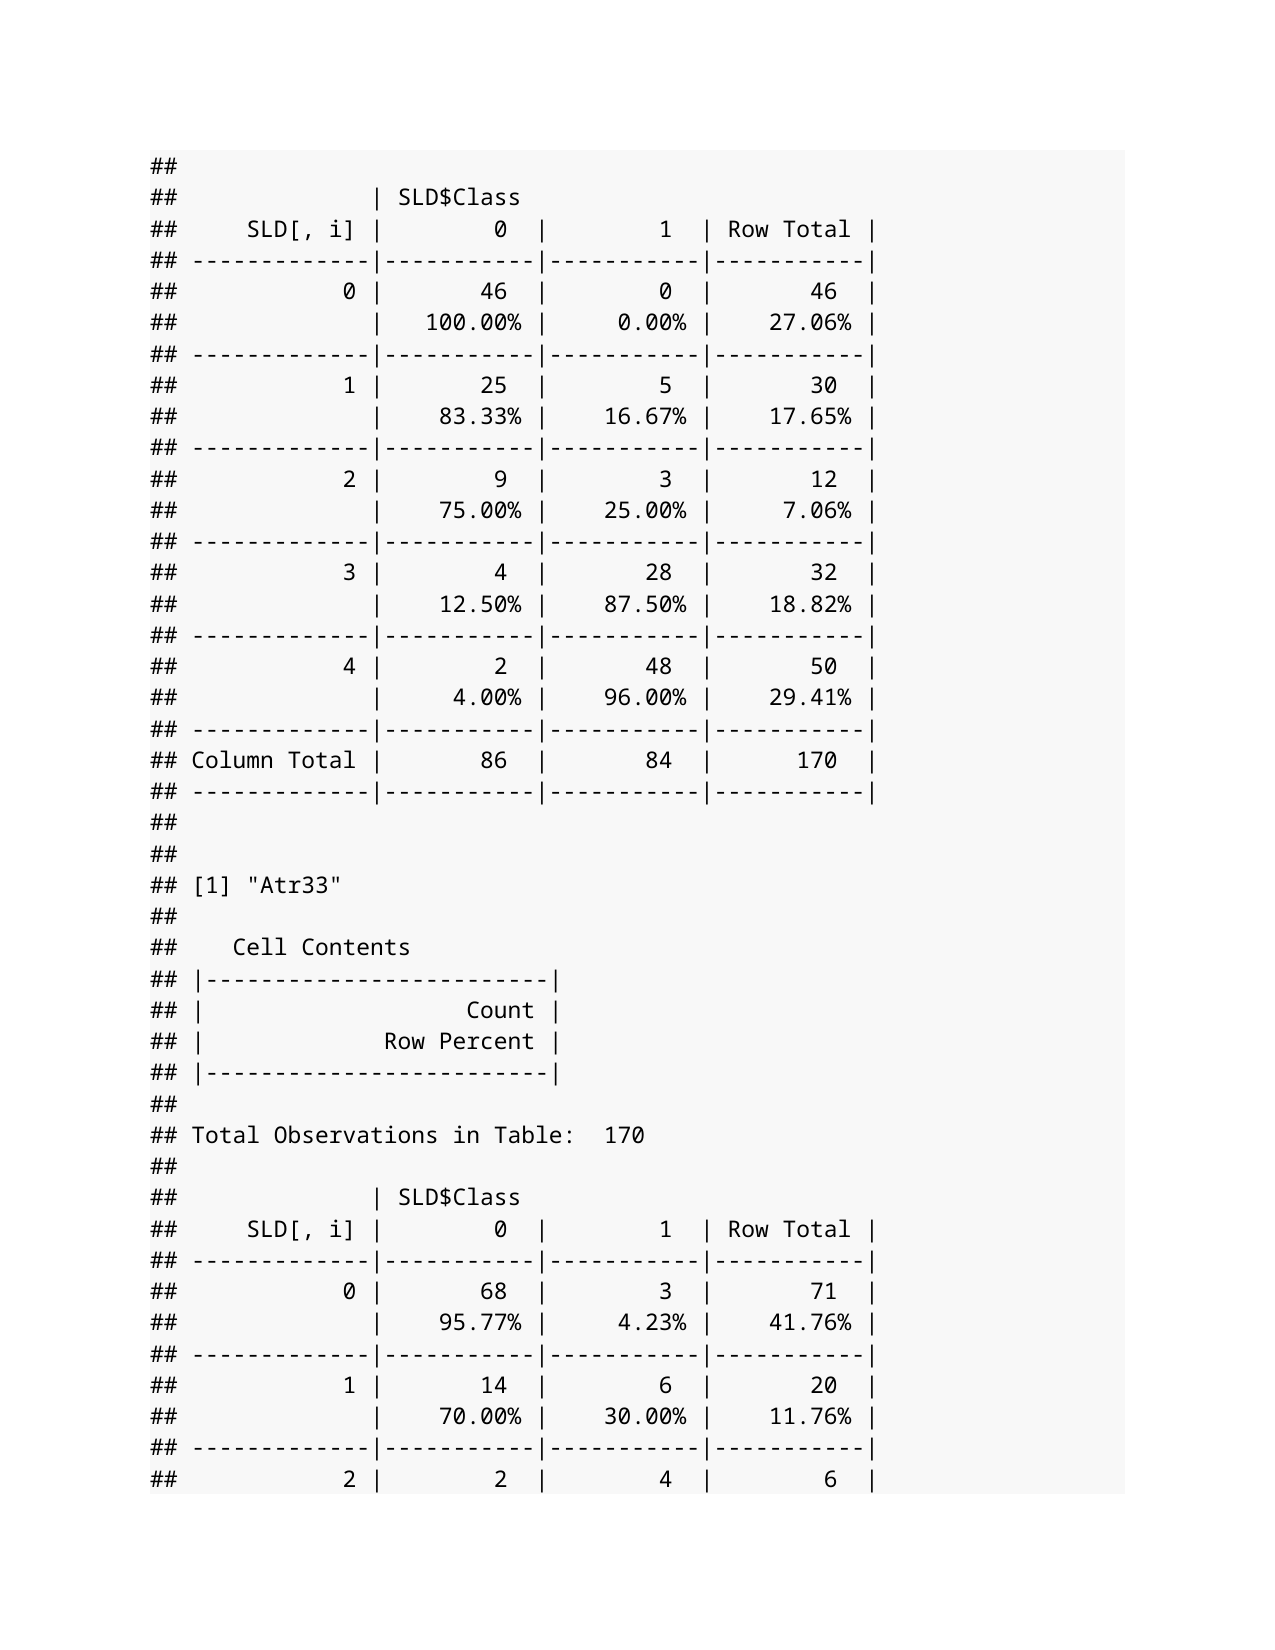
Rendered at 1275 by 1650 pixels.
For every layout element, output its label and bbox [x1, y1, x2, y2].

text [150, 150, 1125, 1494]
